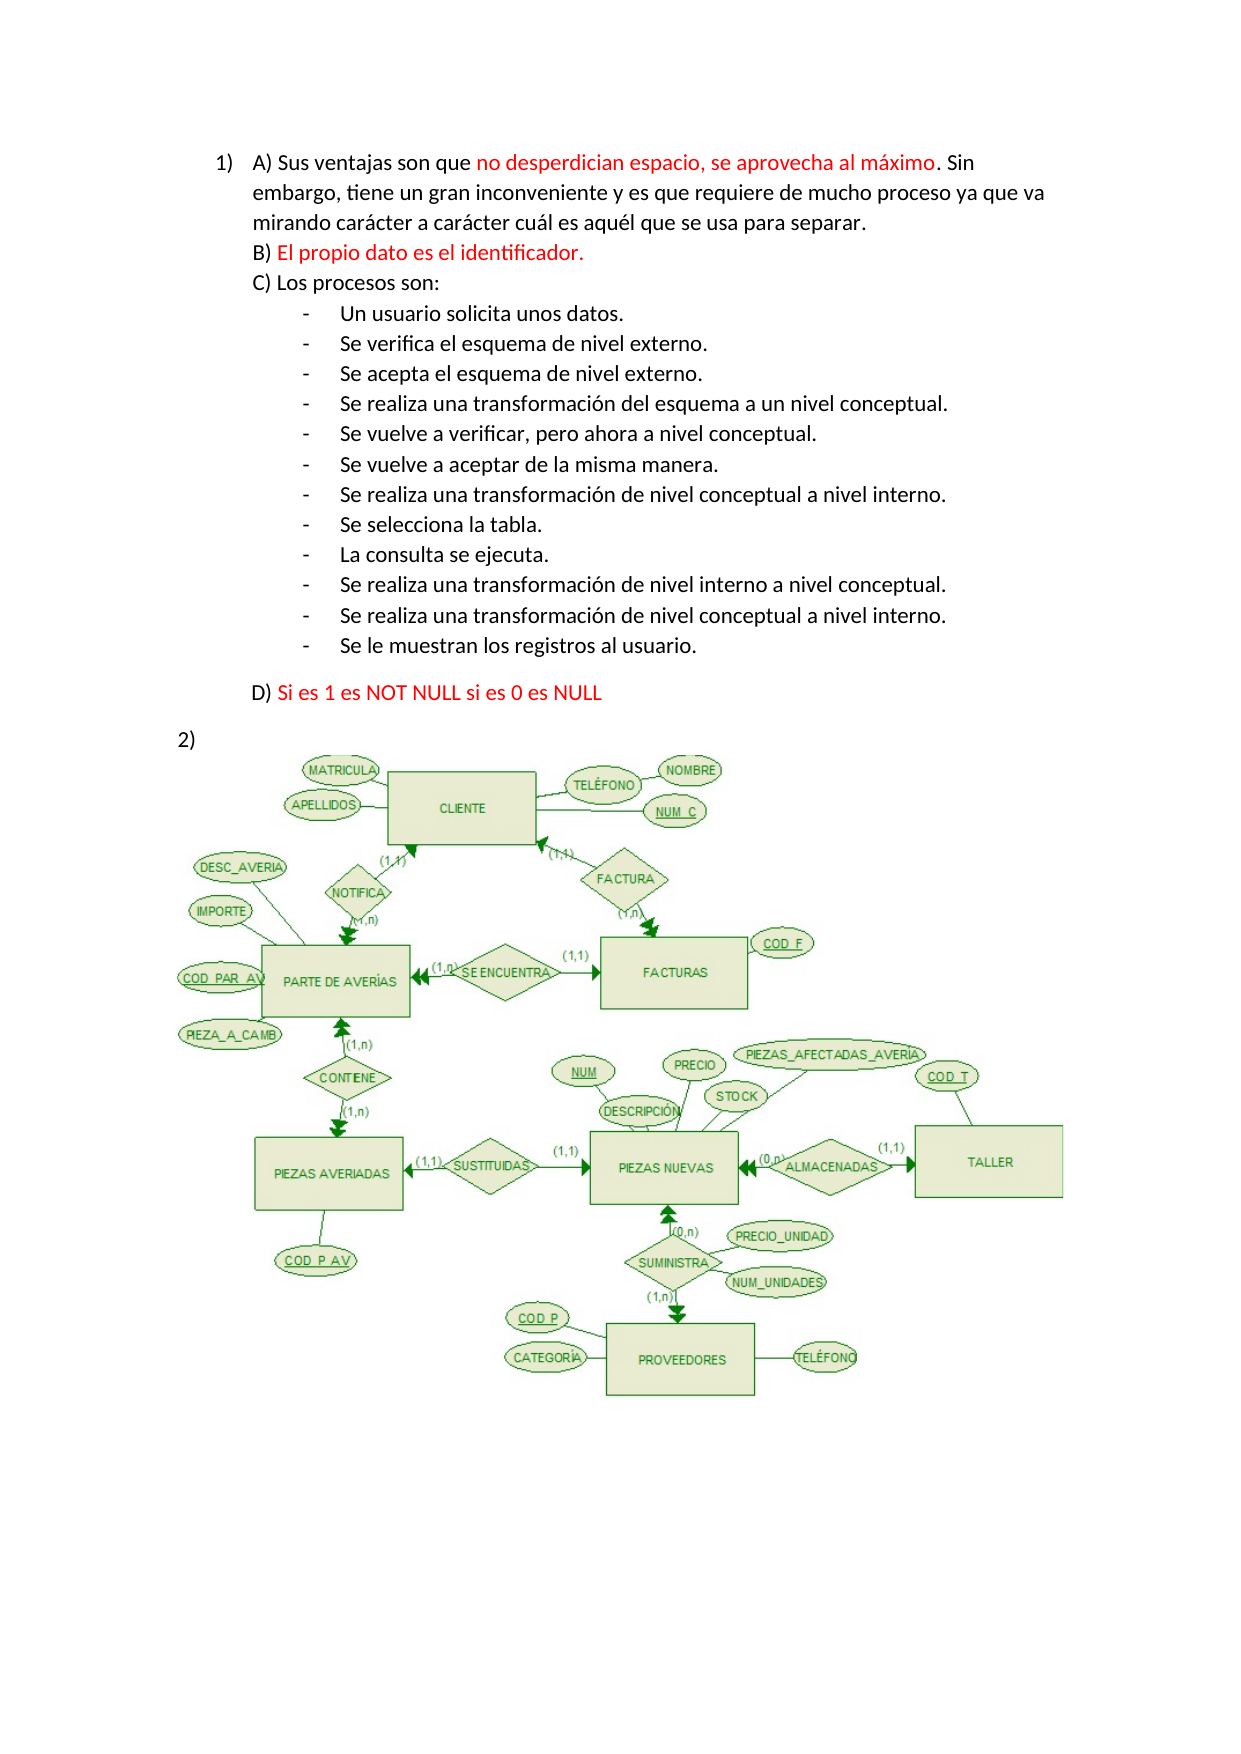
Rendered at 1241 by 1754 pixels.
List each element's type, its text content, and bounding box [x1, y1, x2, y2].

picture [177, 755, 1064, 1397]
list Se acepta el esquema de nivel externo. [302, 359, 1063, 387]
list Se realiza una transformación de nivel conceptual a nivel interno. [302, 480, 1063, 508]
list Se selecciona la tabla. [302, 510, 1063, 538]
list Se vuelve a aceptar de la misma manera. [302, 450, 1063, 478]
list A) Sus ventajas son que no desperdician espacio, se aprovecha al máximo. Sin embargo, tiene un gran inconveniente y es que requiere de mucho proceso ya que va mirando carácter a carácter cuál es aquél que se usa para separar. [215, 148, 1063, 236]
text D) Si es 1 es NOT NULL si es 0 es NULL [251, 678, 1063, 706]
list Se realiza una transformación de nivel interno a nivel conceptual. [302, 571, 1063, 598]
list La consulta se ejecuta. [302, 540, 1063, 568]
list Un usuario solicita unos datos. [302, 299, 1063, 327]
list Se realiza una transformación de nivel conceptual a nivel interno. [302, 601, 1063, 629]
list Se le muestran los registros al usuario. [302, 631, 1063, 659]
text 2) [177, 725, 1063, 755]
list C) Los procesos son: [252, 268, 1063, 296]
list B) El propio dato es el identificador. [252, 238, 1063, 266]
list Se realiza una transformación del esquema a un nivel conceptual. [302, 389, 1063, 417]
list Se vuelve a verificar, pero ahora a nivel conceptual. [302, 419, 1063, 447]
list Se verifica el esquema de nivel externo. [302, 329, 1063, 357]
